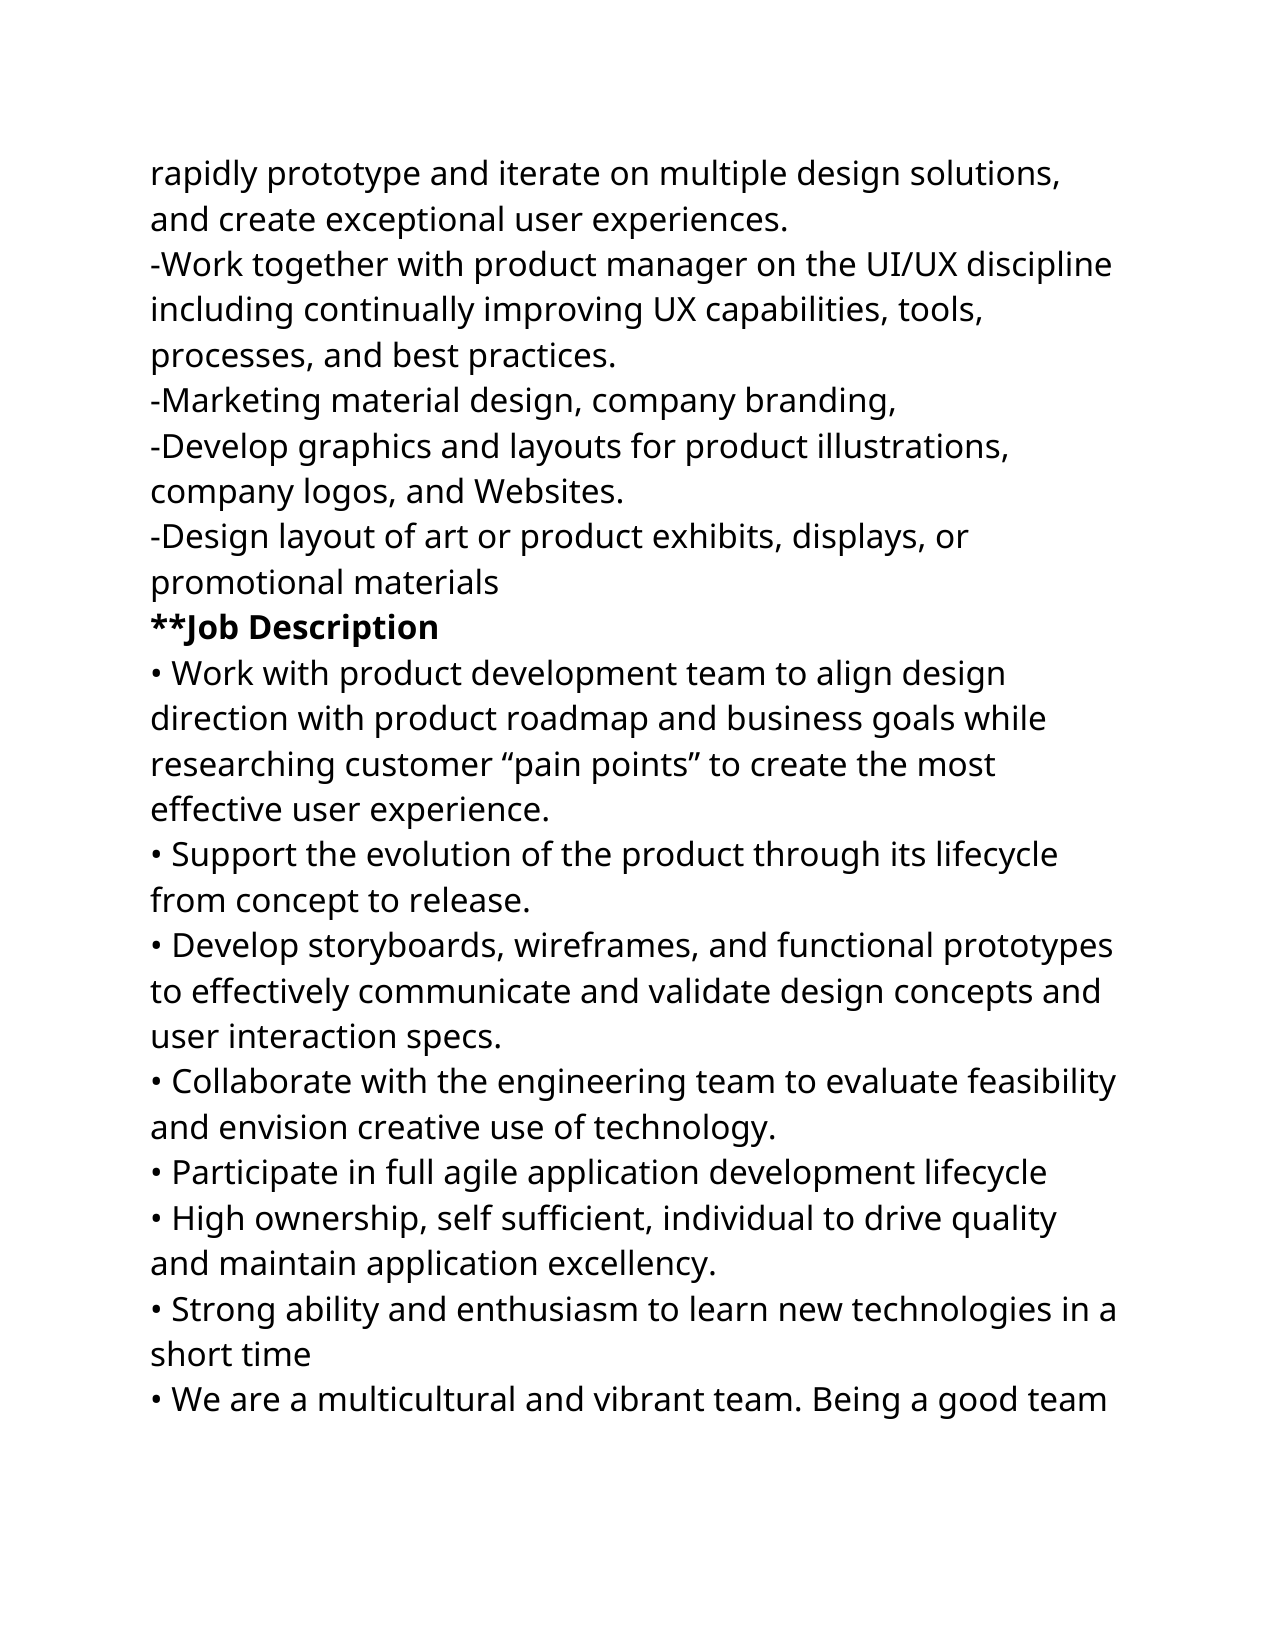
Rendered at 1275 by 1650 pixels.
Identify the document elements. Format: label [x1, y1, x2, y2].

text [150, 604, 1125, 1422]
text [150, 150, 1125, 604]
